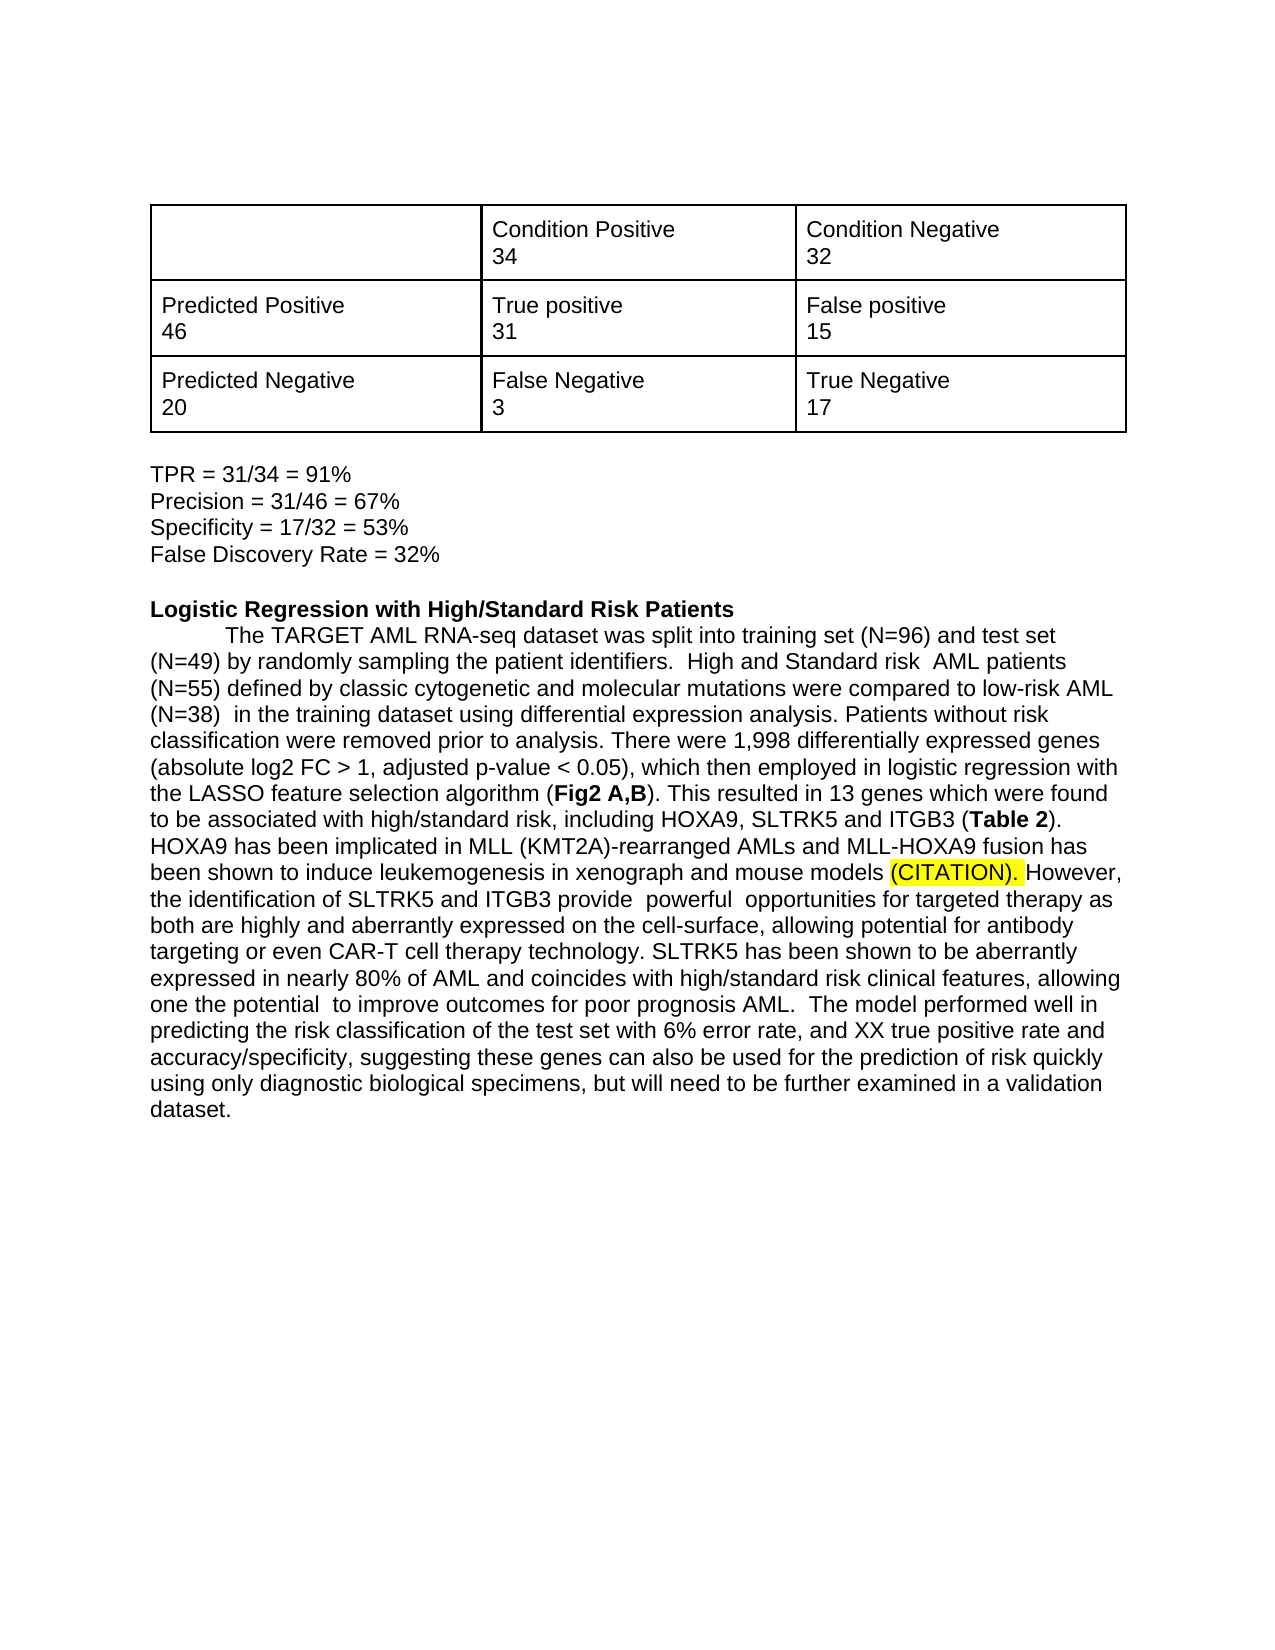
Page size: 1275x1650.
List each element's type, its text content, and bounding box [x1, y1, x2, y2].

table_cell True Negative 17 [797, 357, 1125, 431]
table_cell False positive 15 [797, 281, 1125, 355]
table_cell False Negative 3 [483, 357, 795, 431]
text Specificity = 17/32 = 53% [150, 514, 1125, 541]
table_cell True positive 31 [483, 281, 795, 355]
text Precision = 31/46 = 67% [150, 488, 1125, 514]
table_header Condition Negative 32 [797, 206, 1125, 279]
text Logistic Regression with High/Standard Risk Patients [150, 596, 1125, 622]
table_header Condition Positive 34 [483, 206, 795, 279]
table_header [152, 206, 480, 279]
text False Discovery Rate = 32% [150, 541, 1125, 567]
table_cell Predicted Positive 46 [152, 281, 480, 355]
table_cell Predicted Negative 20 [152, 357, 480, 431]
text TPR = 31/34 = 91% [150, 461, 1125, 488]
text The TARGET AML RNA-seq dataset was split into training set (N=96) and test set (N=49) by randomly sampling the patient identifiers. High and Standard risk AML patients (N=55) defined by classic cytogenetic and molecular mutations were compared to low-risk AML (N=38) in the training dataset using differential expression analysis. Patients without risk classification were removed prior to analysis. There were 1,998 differentially expressed genes (absolute log2 FC > 1, adjusted p-value < 0.05), which then employed in logistic regression with the LASSO feature selection algorithm (Fig2 A,B). This resulted in 13 genes which were found to be associated with high/standard risk, including HOXA9, SLTRK5 and ITGB3 (Table 2). HOXA9 has been implicated in MLL (KMT2A)-rearranged AMLs and MLL-HOXA9 fusion has been shown to induce leukemogenesis in xenograph and mouse models (CITATION). However, the identification of SLTRK5 and ITGB3 provide powerful opportunities for targeted therapy as both are highly and aberrantly expressed on the cell-surface, allowing potential for antibody targeting or even CAR-T cell therapy technology. SLTRK5 has been shown to be aberrantly expressed in nearly 80% of AML and coincides with high/standard risk clinical features, allowing one the potential to improve outcomes for poor prognosis AML. The model performed well in predicting the risk classification of the test set with 6% error rate, and XX true positive rate and accuracy/specificity, suggesting these genes can also be used for the prediction of risk quickly using only diagnostic biological specimens, but will need to be further examined in a validation dataset. [150, 622, 1125, 1123]
